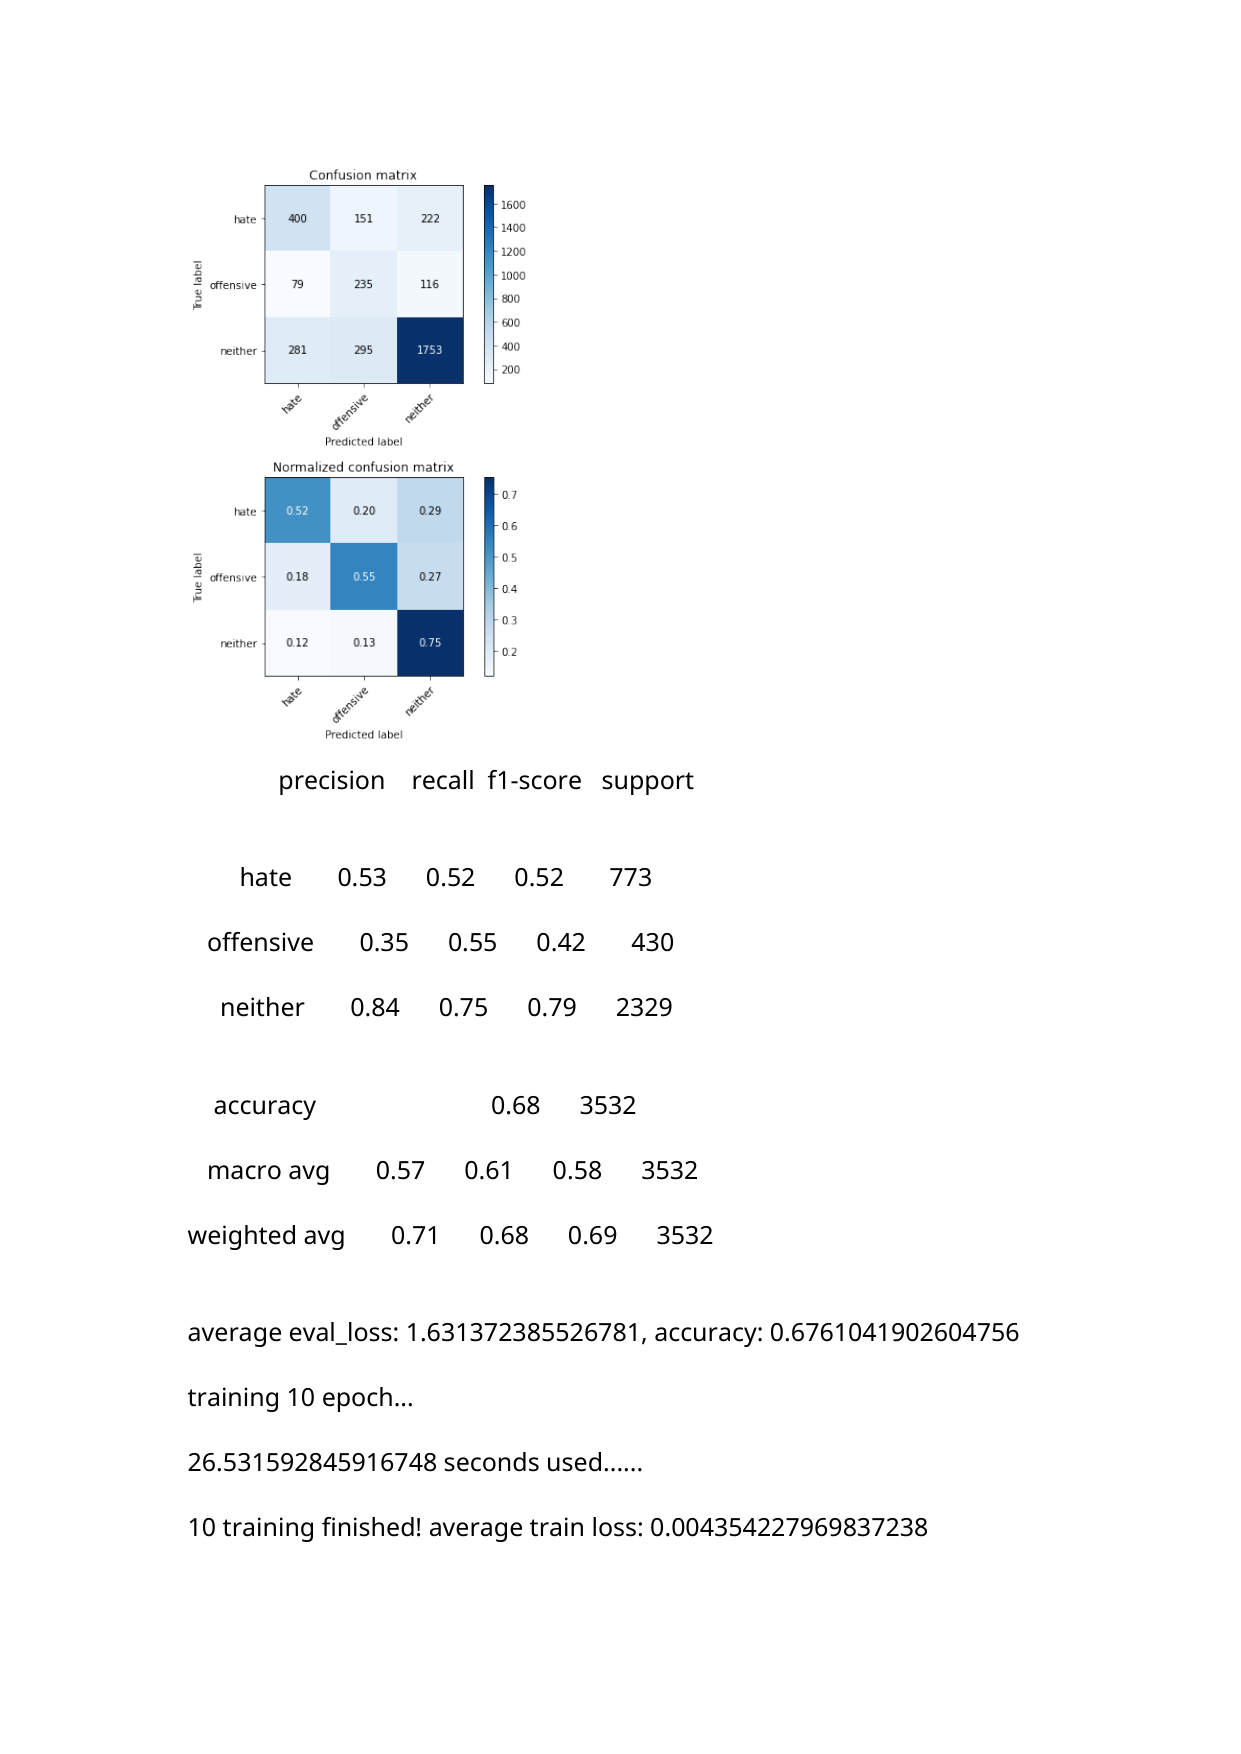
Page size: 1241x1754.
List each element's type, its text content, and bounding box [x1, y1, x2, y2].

text average eval_loss: 1.631372385526781, accuracy: 0.6761041902604756 [187, 1299, 1053, 1364]
text weighted avg 0.71 0.68 0.69 3532 [187, 1202, 1053, 1267]
text hate 0.53 0.52 0.52 773 [187, 844, 1053, 909]
text accuracy 0.68 3532 [187, 1072, 1053, 1137]
text training 10 epoch... [187, 1364, 1053, 1429]
text offensive 0.35 0.55 0.42 430 [187, 909, 1053, 974]
picture [187, 455, 525, 747]
text neither 0.84 0.75 0.79 2329 [187, 974, 1053, 1039]
text precision recall f1-score support [187, 747, 1053, 812]
text macro avg 0.57 0.61 0.58 3532 [187, 1137, 1053, 1202]
picture [187, 162, 534, 454]
text 26.531592845916748 seconds used...... [187, 1429, 1053, 1494]
text 10 training finished! average train loss: 0.004354227969837238 [187, 1494, 1053, 1559]
